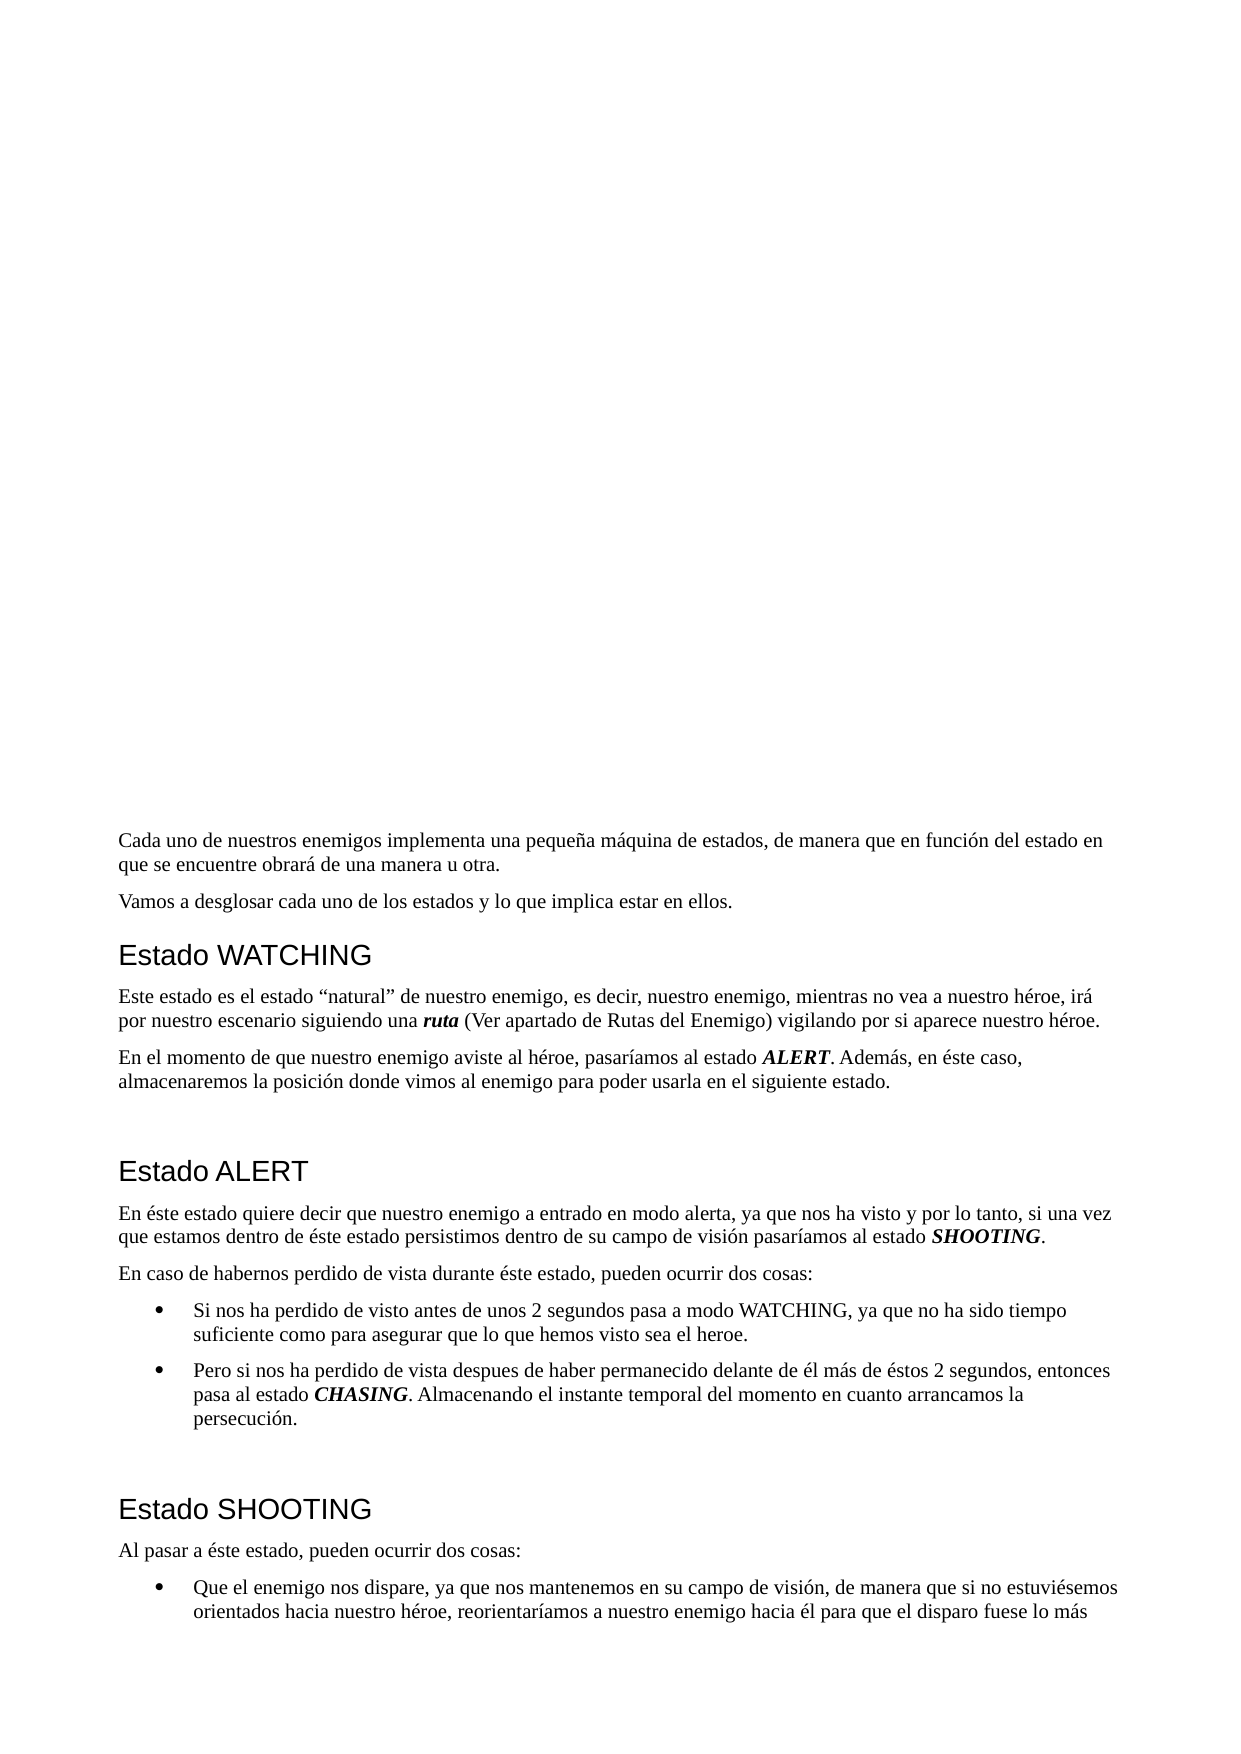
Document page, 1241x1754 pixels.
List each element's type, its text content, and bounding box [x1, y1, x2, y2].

text Vamos a desglosar cada uno de los estados y lo que implica estar en ellos. [118, 889, 1122, 913]
list Pero si nos ha perdido de vista despues de haber permanecido delante de él más de éstos 2 segundos, entonces pasa al estado CHASING. Almacenando el instante temporal del momento en cuanto arrancamos la persecución. [156, 1358, 1122, 1430]
text Este estado es el estado “natural” de nuestro enemigo, es decir, nuestro enemigo, mientras no vea a nuestro héroe, irá por nuestro escenario siguiendo una ruta (Ver apartado de Rutas del Enemigo) vigilando por si aparece nuestro héroe. [118, 984, 1122, 1032]
text En el momento de que nuestro enemigo aviste al héroe, pasaríamos al estado ALERT. Además, en éste caso, almacenaremos la posición donde vimos al enemigo para poder usarla en el siguiente estado. [118, 1045, 1122, 1093]
text En éste estado quiere decir que nuestro enemigo a entrado en modo alerta, ya que nos ha visto y por lo tanto, si una vez que estamos dentro de éste estado persistimos dentro de su campo de visión pasaríamos al estado SHOOTING. [118, 1200, 1122, 1248]
list Estado SHOOTING [118, 1492, 1122, 1526]
text Cada uno de nuestros enemigos implementa una pequeña máquina de estados, de manera que en función del estado en que se encuentre obrará de una manera u otra. [118, 118, 1122, 876]
list Estado ALERT [118, 1154, 1122, 1188]
text En caso de habernos perdido de vista durante éste estado, pueden ocurrir dos cosas: [118, 1261, 1122, 1285]
list Estado WATCHING [118, 938, 1122, 972]
text Al pasar a éste estado, pueden ocurrir dos cosas: [118, 1538, 1122, 1562]
list Si nos ha perdido de visto antes de unos 2 segundos pasa a modo WATCHING, ya que no ha sido tiempo suficiente como para asegurar que lo que hemos visto sea el heroe. [156, 1298, 1122, 1346]
